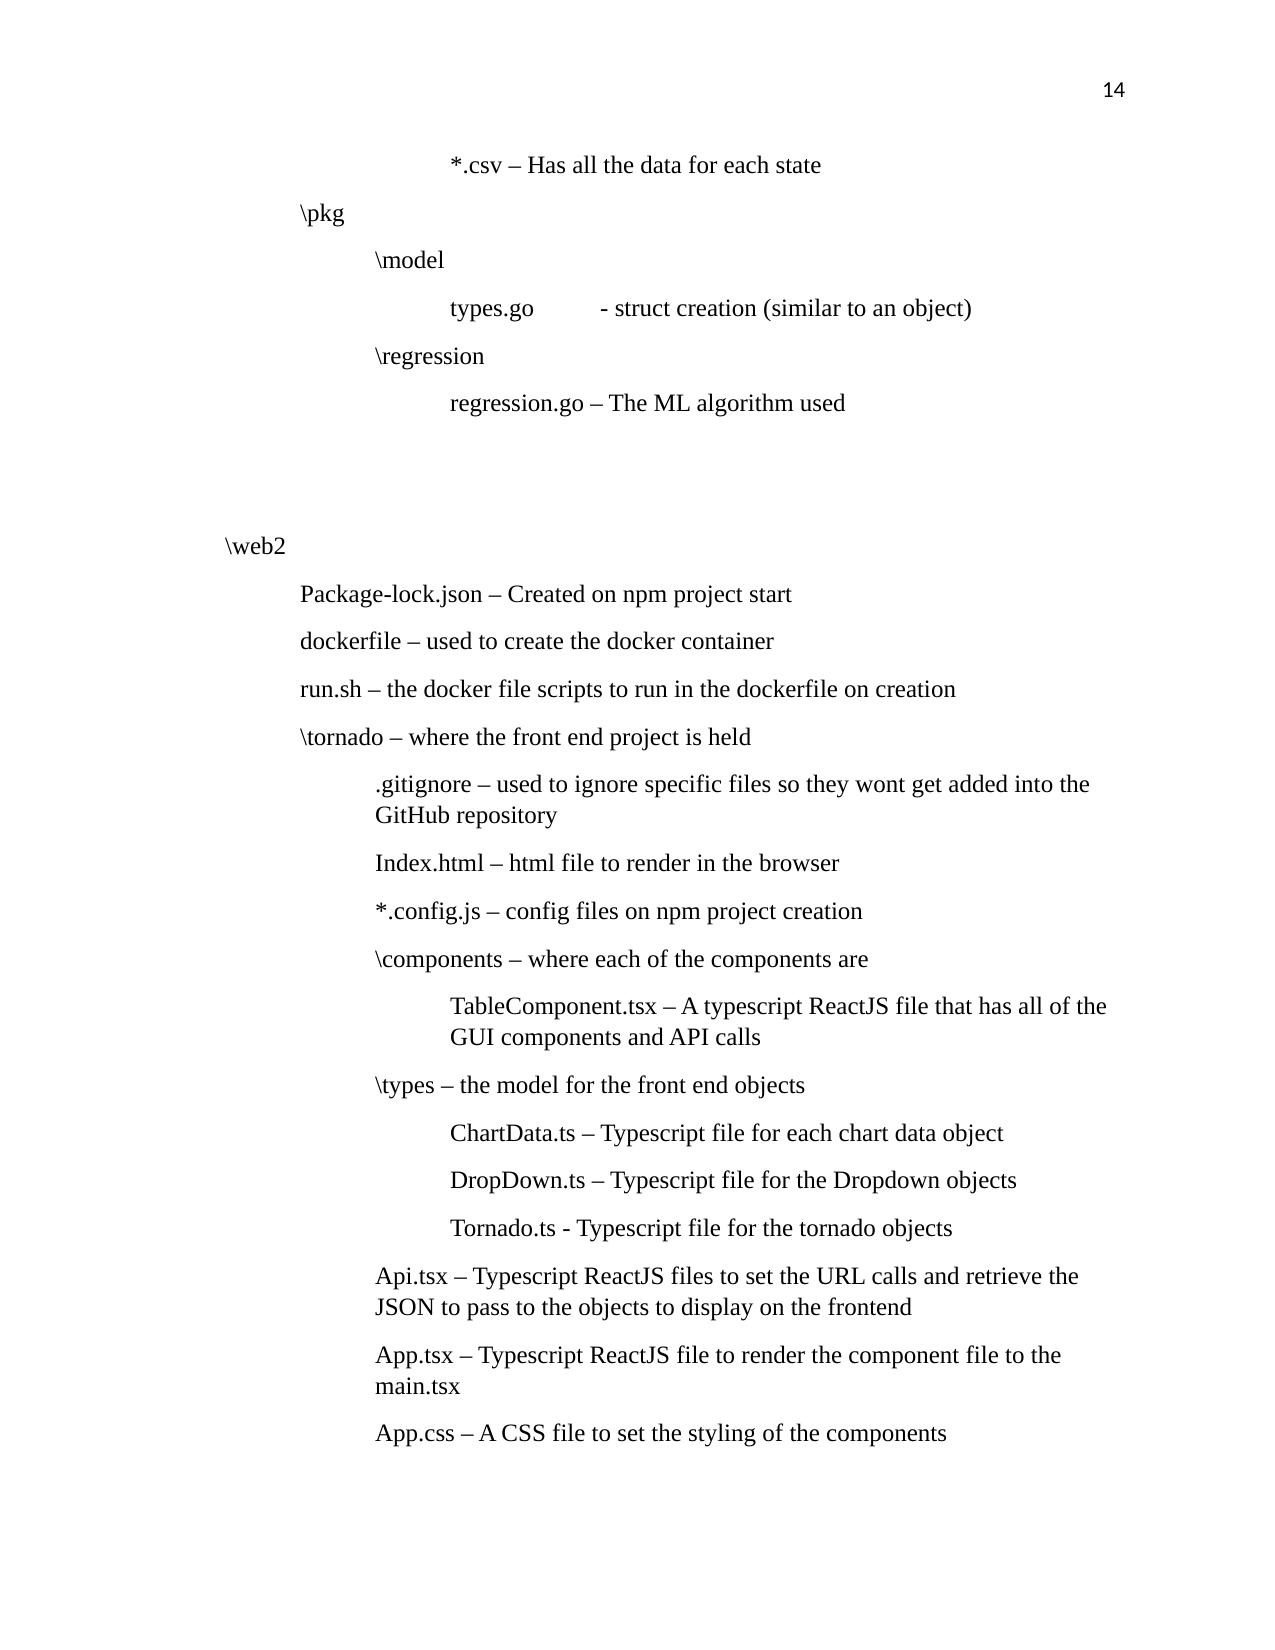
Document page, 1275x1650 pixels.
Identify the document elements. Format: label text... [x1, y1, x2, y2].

text ChartData.ts – Typescript file for each chart data object [150, 1118, 1125, 1147]
text Tornado.ts - Typescript file for the tornado objects [150, 1213, 1125, 1242]
text Package-lock.json – Created on npm project start [150, 579, 1125, 607]
text \types – the model for the front end objects [150, 1070, 1125, 1099]
text App.css – A CSS file to set the styling of the components [375, 1418, 1125, 1447]
text \model [150, 245, 1125, 274]
text *.config.js – config files on npm project creation [375, 896, 1125, 925]
text DropDown.ts – Typescript file for the Dropdown objects [150, 1166, 1125, 1194]
text regression.go – The ML algorithm used [150, 388, 1125, 417]
text \components – where each of the components are [150, 944, 1125, 972]
text run.sh – the docker file scripts to run in the dockerfile on creation [150, 674, 1125, 703]
text dockerfile – used to create the docker container [150, 626, 1125, 655]
text Api.tsx – Typescript ReactJS files to set the URL calls and retrieve the JSON to pass to the objects to display on the frontend [375, 1261, 1125, 1321]
text \web2 [150, 531, 1125, 560]
text \pkg [150, 198, 1125, 226]
text \tornado – where the front end project is held [150, 722, 1125, 751]
text .gitignore – used to ignore specific files so they wont get added into the GitHub repository [375, 769, 1125, 829]
text types.go - struct creation (similar to an object) [150, 293, 1125, 322]
text TableComponent.tsx – A typescript ReactJS file that has all of the GUI components and API calls [450, 991, 1125, 1051]
text Index.html – html file to render in the browser [375, 848, 1125, 877]
text *.csv – Has all the data for each state [150, 150, 1125, 179]
text App.tsx – Typescript ReactJS file to render the component file to the main.tsx [375, 1340, 1125, 1399]
text \regression [150, 341, 1125, 369]
